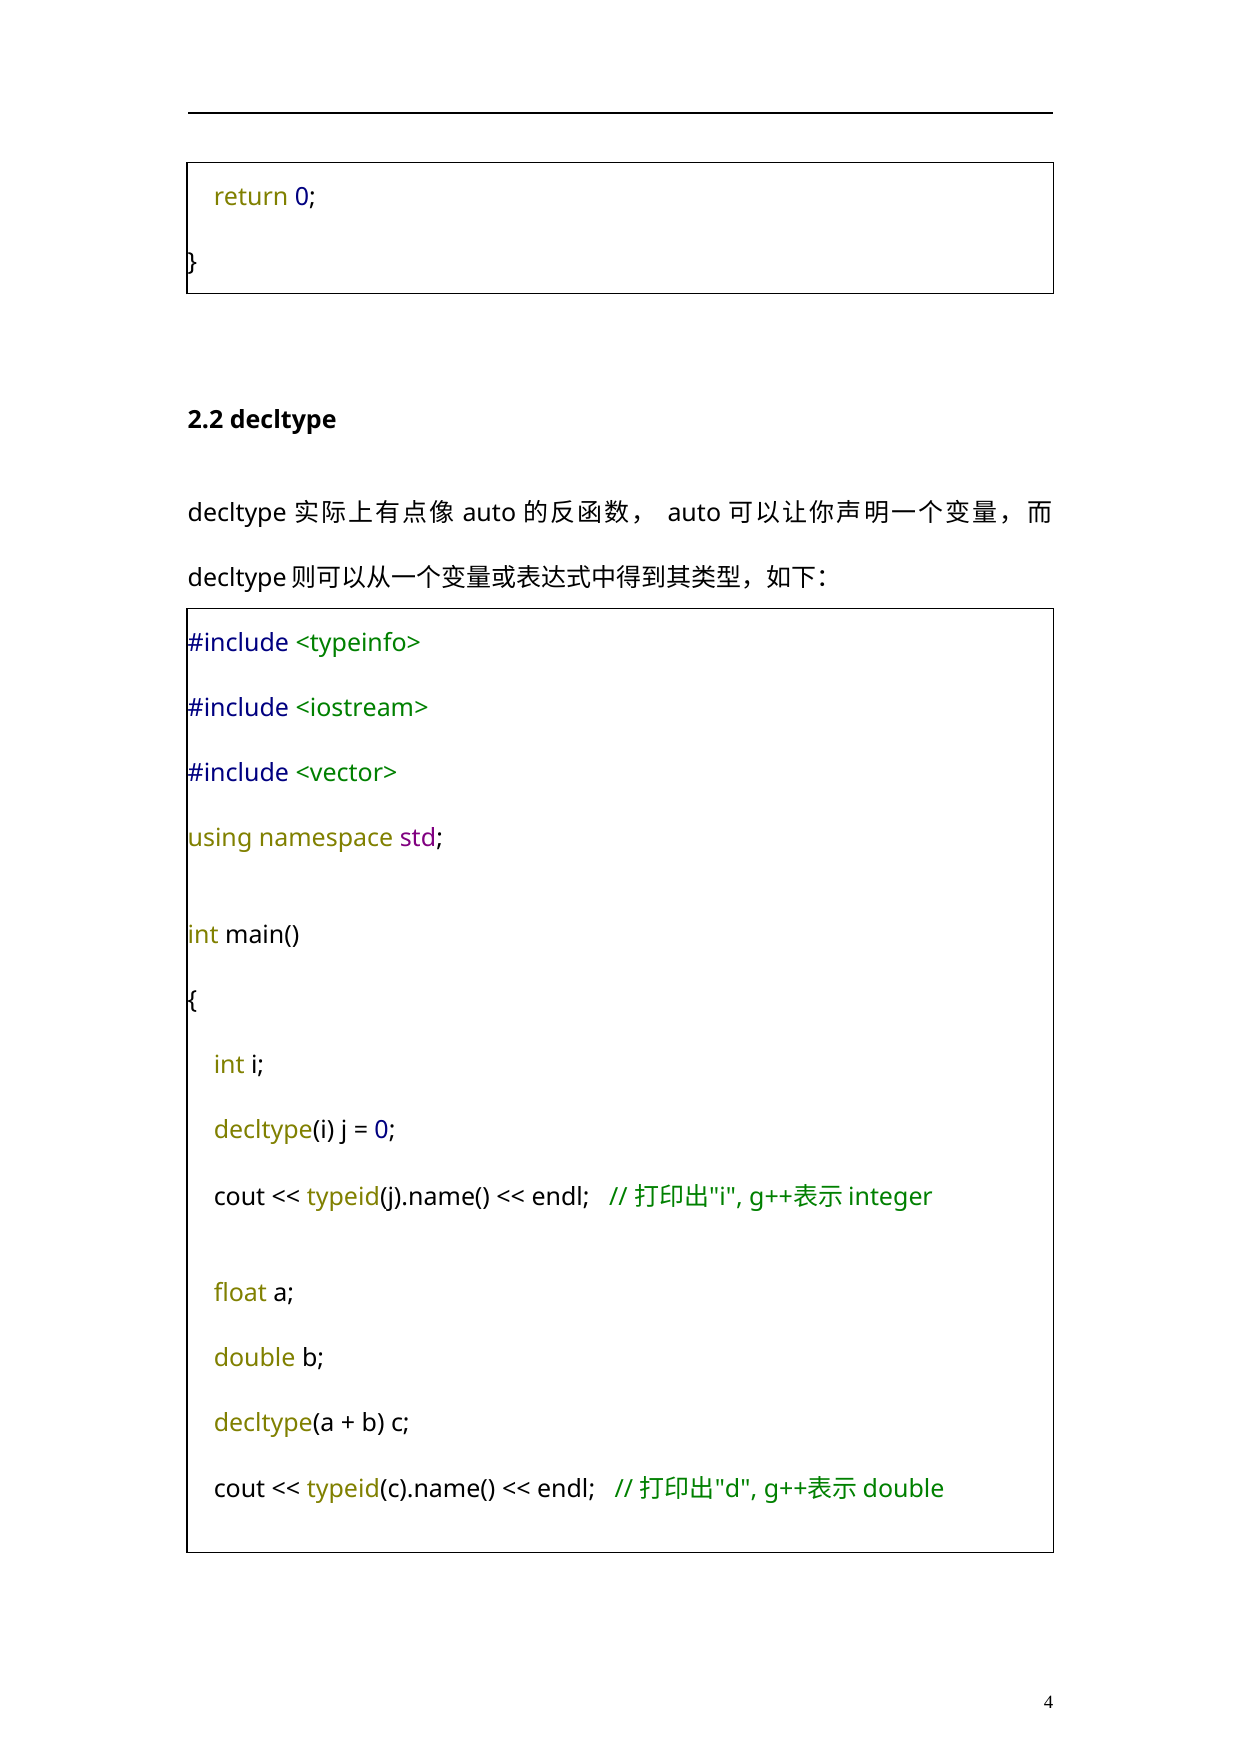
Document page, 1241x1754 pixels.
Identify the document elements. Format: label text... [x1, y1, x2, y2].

text int i; [188, 1032, 1053, 1097]
text #include <typeinfo> [188, 609, 1053, 674]
text decltype实际上有点像auto的反函数， auto可以让你声明一个变量，而decltype则可以从一个变量或表达式中得到其类型，如下： [187, 478, 1053, 608]
text decltype(a + b) c; [188, 1389, 1053, 1454]
text return 0; [188, 163, 1053, 227]
subtitle 2.2 decltype [187, 386, 1053, 451]
text } [188, 227, 1053, 293]
text double b; [188, 1324, 1053, 1389]
text #include <iostream> [188, 674, 1053, 739]
text cout << typeid(c).name() << endl; // 打印出"d", g++表示double [188, 1454, 1053, 1519]
text int main() [188, 902, 1053, 967]
text decltype(i) j = 0; [188, 1097, 1053, 1162]
picture [0, 85, 1226, 138]
text { [188, 967, 1053, 1032]
text cout << typeid(j).name() << endl; // 打印出"i", g++表示integer [188, 1162, 1053, 1227]
text float a; [188, 1259, 1053, 1324]
text using namespace std; [188, 804, 1053, 869]
text #include <vector> [188, 739, 1053, 804]
